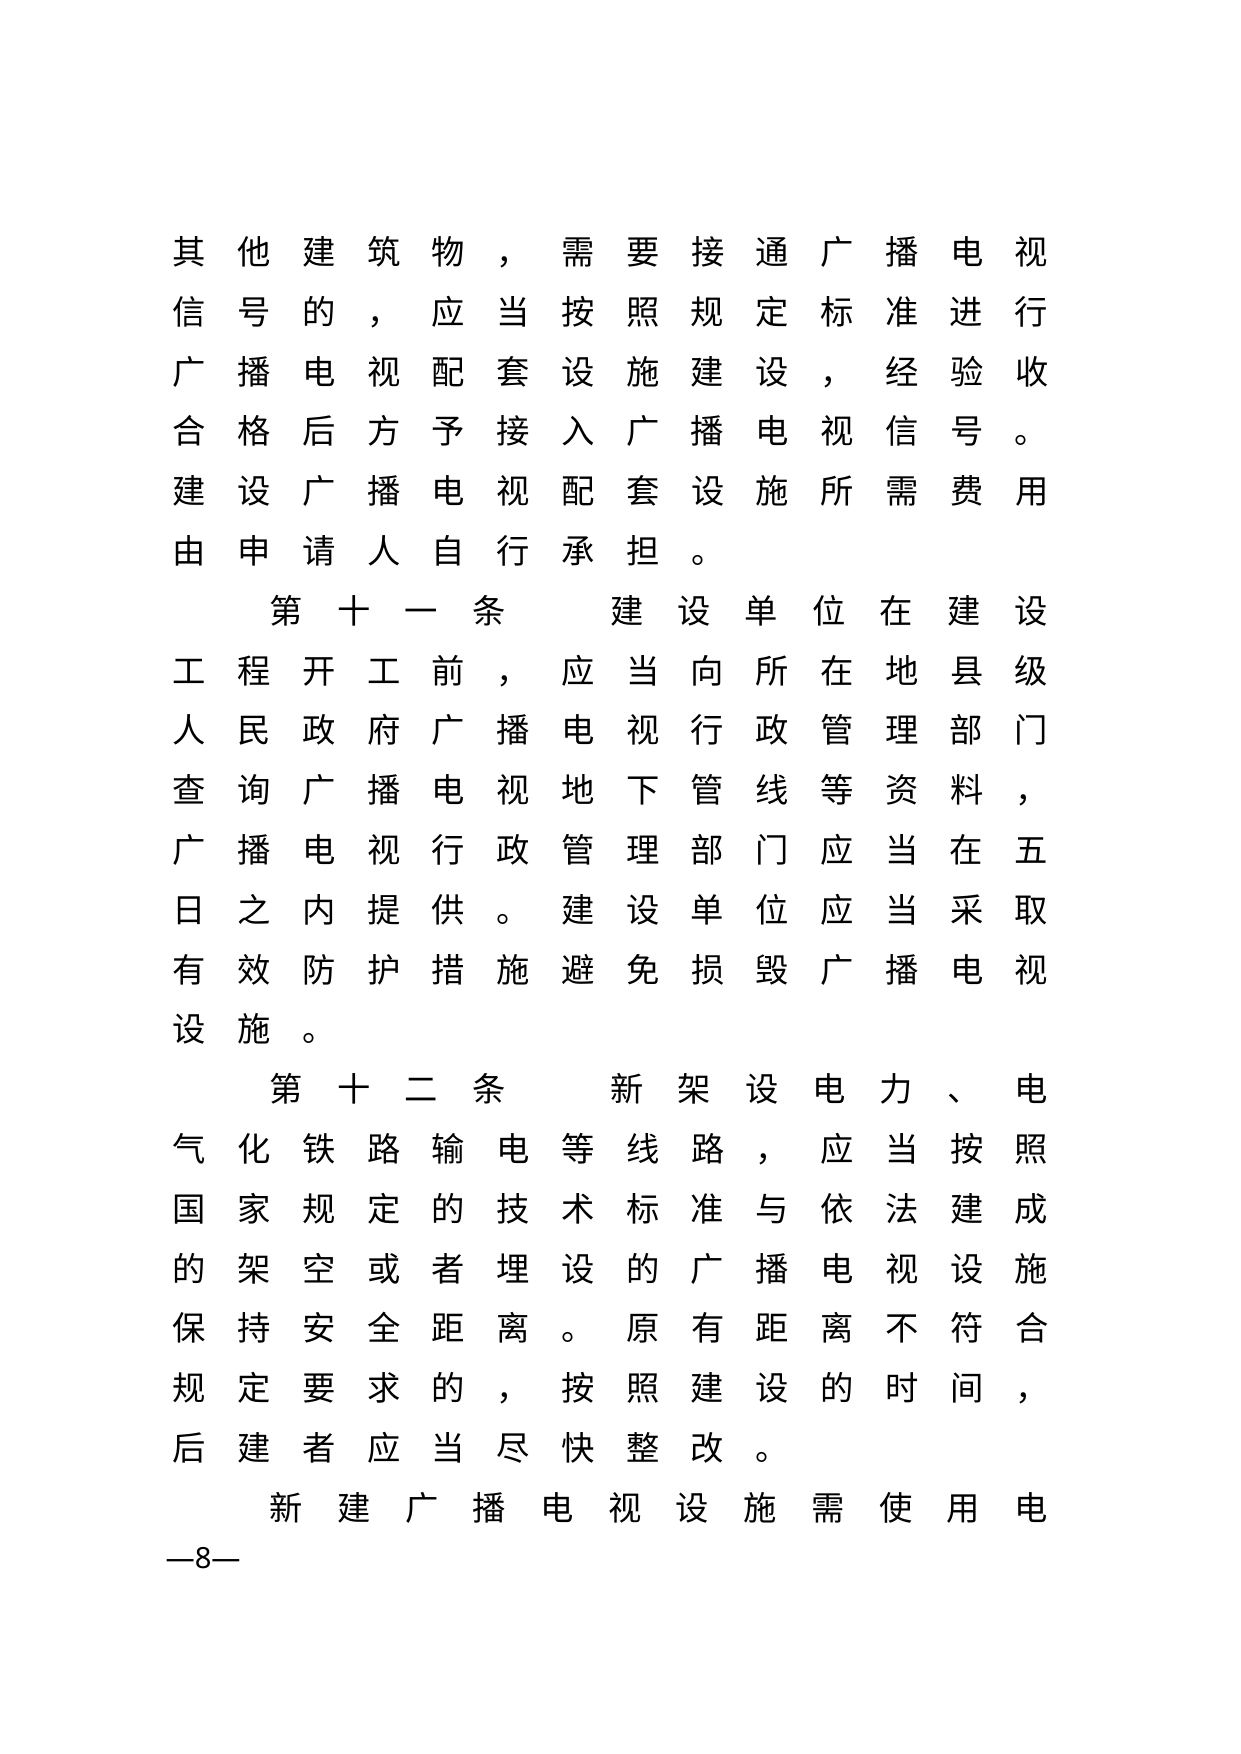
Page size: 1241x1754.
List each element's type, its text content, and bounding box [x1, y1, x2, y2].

text 第十二条 新架设电力、电气化铁路输电等线路，应当按照国家规定的技术标准与依法建成的架空或者埋设的广播电视设施保持安全距离。原有距离不符合规定要求的，按照建设的时间，后建者应当尽快整改。 [172, 1057, 1079, 1476]
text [172, 1476, 1079, 1536]
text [172, 220, 1079, 579]
text 第十一条 建设单位在建设工程开工前，应当向所在地县级人民政府广播电视行政管理部门查询广播电视地下管线等资料，广播电视行政管理部门应当在五日之内提供。建设单位应当采取有效防护措施避免损毁广播电视设施。 [172, 579, 1079, 1057]
